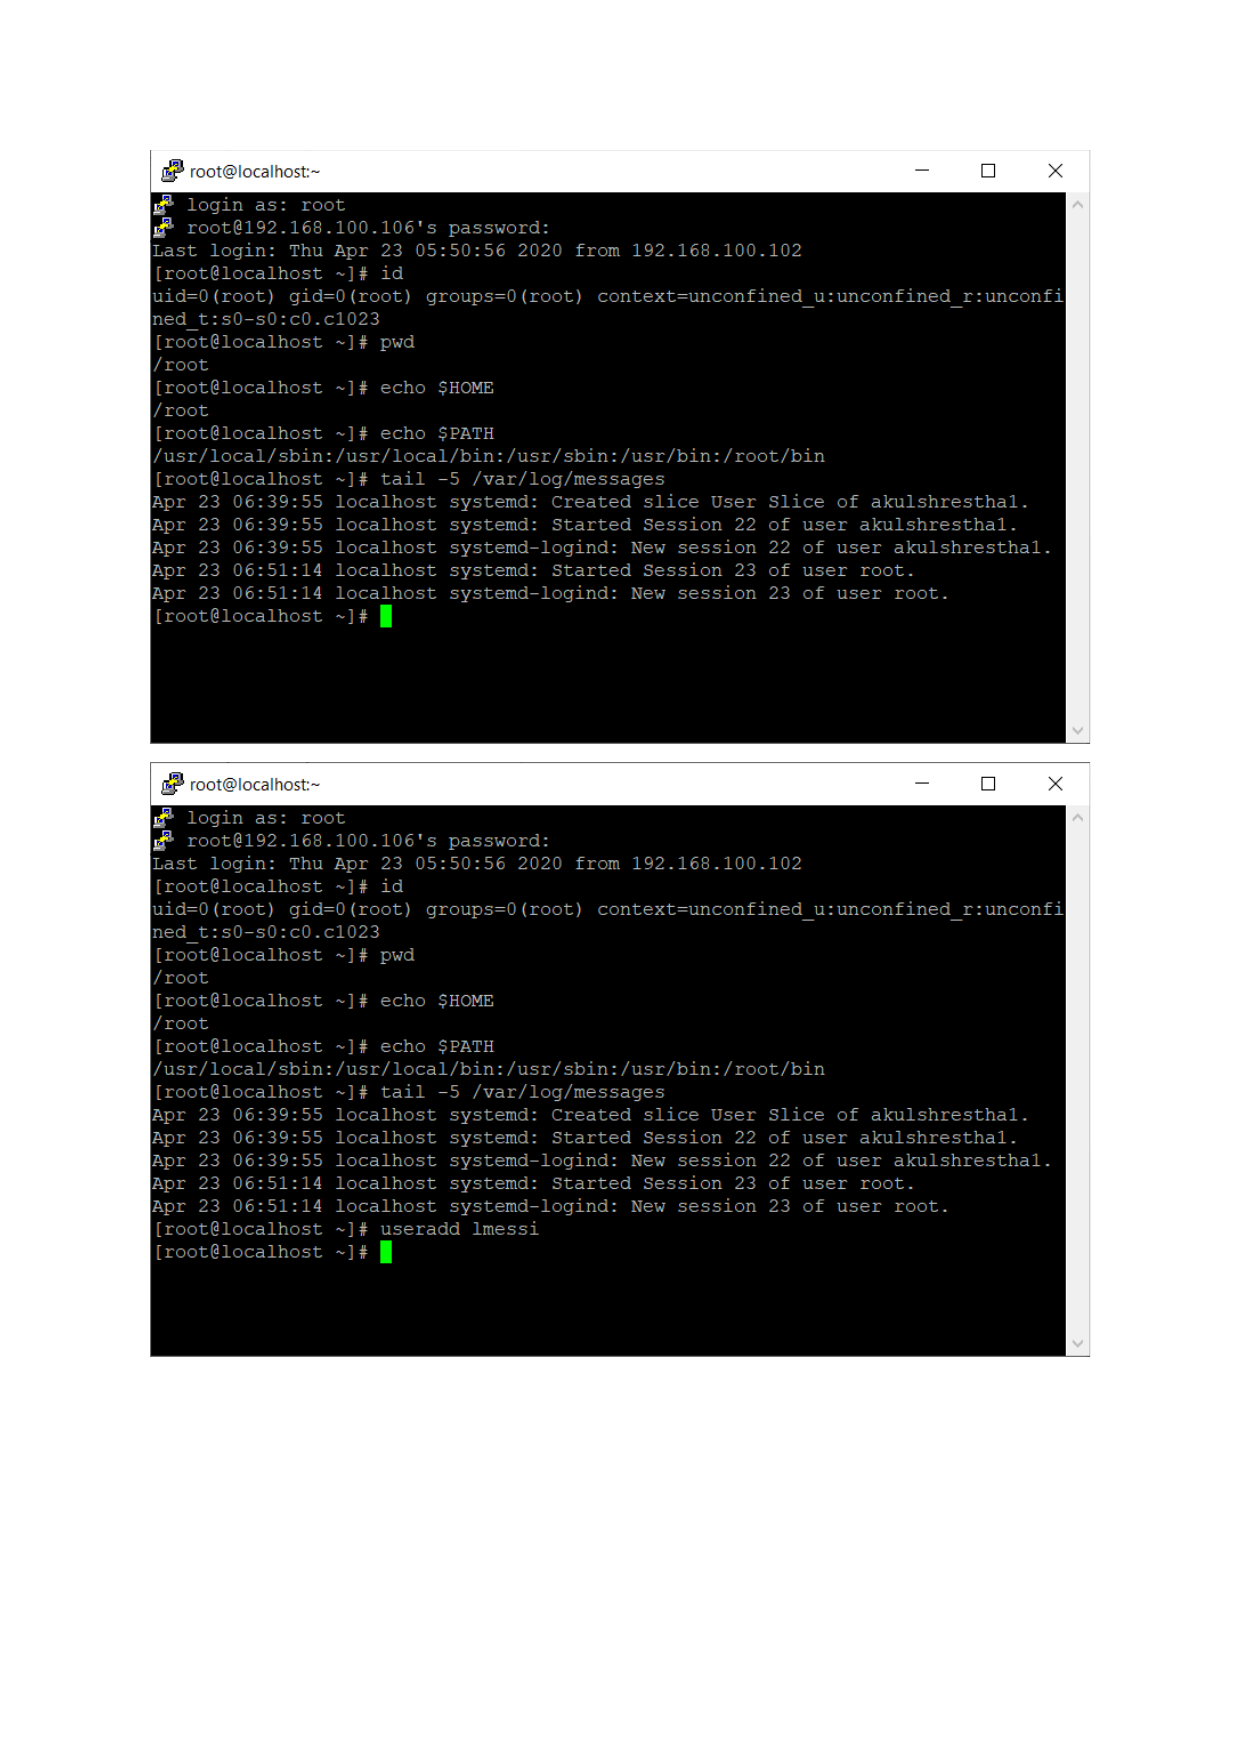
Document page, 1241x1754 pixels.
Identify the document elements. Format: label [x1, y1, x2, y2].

picture [150, 150, 1091, 744]
picture [150, 762, 1091, 1357]
